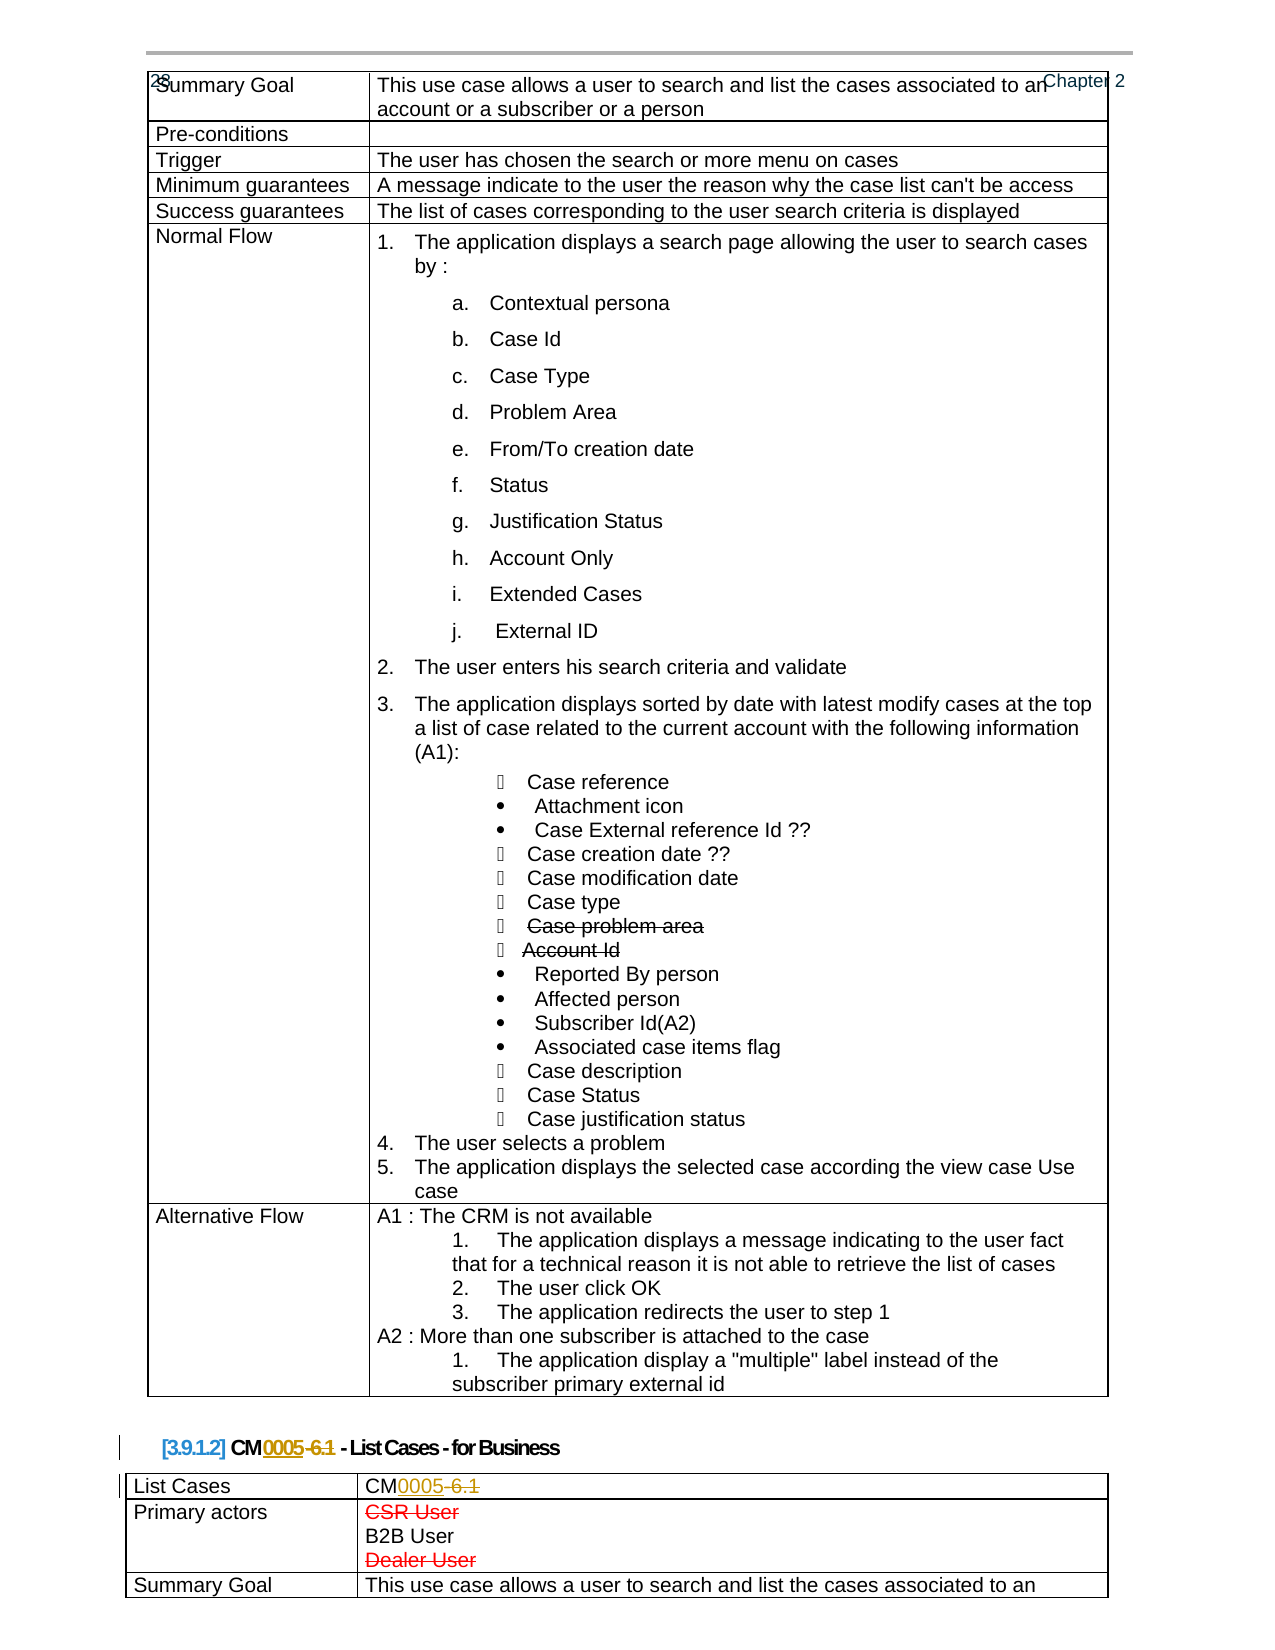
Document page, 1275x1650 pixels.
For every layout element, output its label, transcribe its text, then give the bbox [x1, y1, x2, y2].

table_cell A1 : The CRM is not available 1. The application displays a message indicating to the user fact that for a technical reason it is not able to retrieve the list of cases 2. The user click OK 3. The application redirects the user to step 1 A2 : More than one subscriber is attached to the case 1. The application display a "multiple" label instead of the subscriber primary external id [370, 1204, 1107, 1396]
table_header CM [358, 1474, 1107, 1498]
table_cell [358, 1573, 1107, 1597]
table_cell Alternative Flow [149, 1204, 369, 1396]
table_cell The application displays a search page allowing the user to search cases by : Contextual persona Case Id Case Type Problem Area From/To creation date Status Justification Status Account Only Extended Cases External ID The user enters his search criteria and validate The application displays sorted by date with latest modify cases at the top a list of case related to the current account with the following information (A1):  Case reference Attachment icon Case External reference Id ??  Case creation date ??  Case modification date  Case type  Case problem area  Account Id Reported By person Affected person Subscriber Id(A2) Associated case items flag  Case description  Case Status  Case justification status The user selects a problem The application displays the selected case according the view case Use case [370, 224, 1107, 1203]
table_cell The user has chosen the search or more menu on cases [370, 147, 1107, 171]
table_cell Summary Goal [149, 72, 369, 120]
table_cell Pre-conditions [149, 122, 369, 146]
table_cell Minimum guarantees [149, 173, 369, 197]
table_cell A message indicate to the user the reason why the case list can't be access [370, 173, 1107, 197]
table_cell This use case allows a user to search and list the cases associated to an account or a subscriber or a person [370, 72, 1107, 120]
table_cell Trigger [149, 147, 369, 171]
table_header List Cases [127, 1474, 357, 1498]
table_cell CSR User B2B User Dealer User [358, 1500, 1107, 1571]
table_cell Normal Flow [149, 224, 369, 1203]
table_cell Summary Goal [127, 1573, 357, 1597]
table_cell Success guarantees [149, 198, 369, 222]
table_cell Primary actors [127, 1500, 357, 1571]
table_cell [370, 122, 1107, 146]
subtitle CM - List Cases - for Business [161, 1435, 1146, 1460]
table_cell The list of cases corresponding to the user search criteria is displayed [370, 198, 1107, 222]
